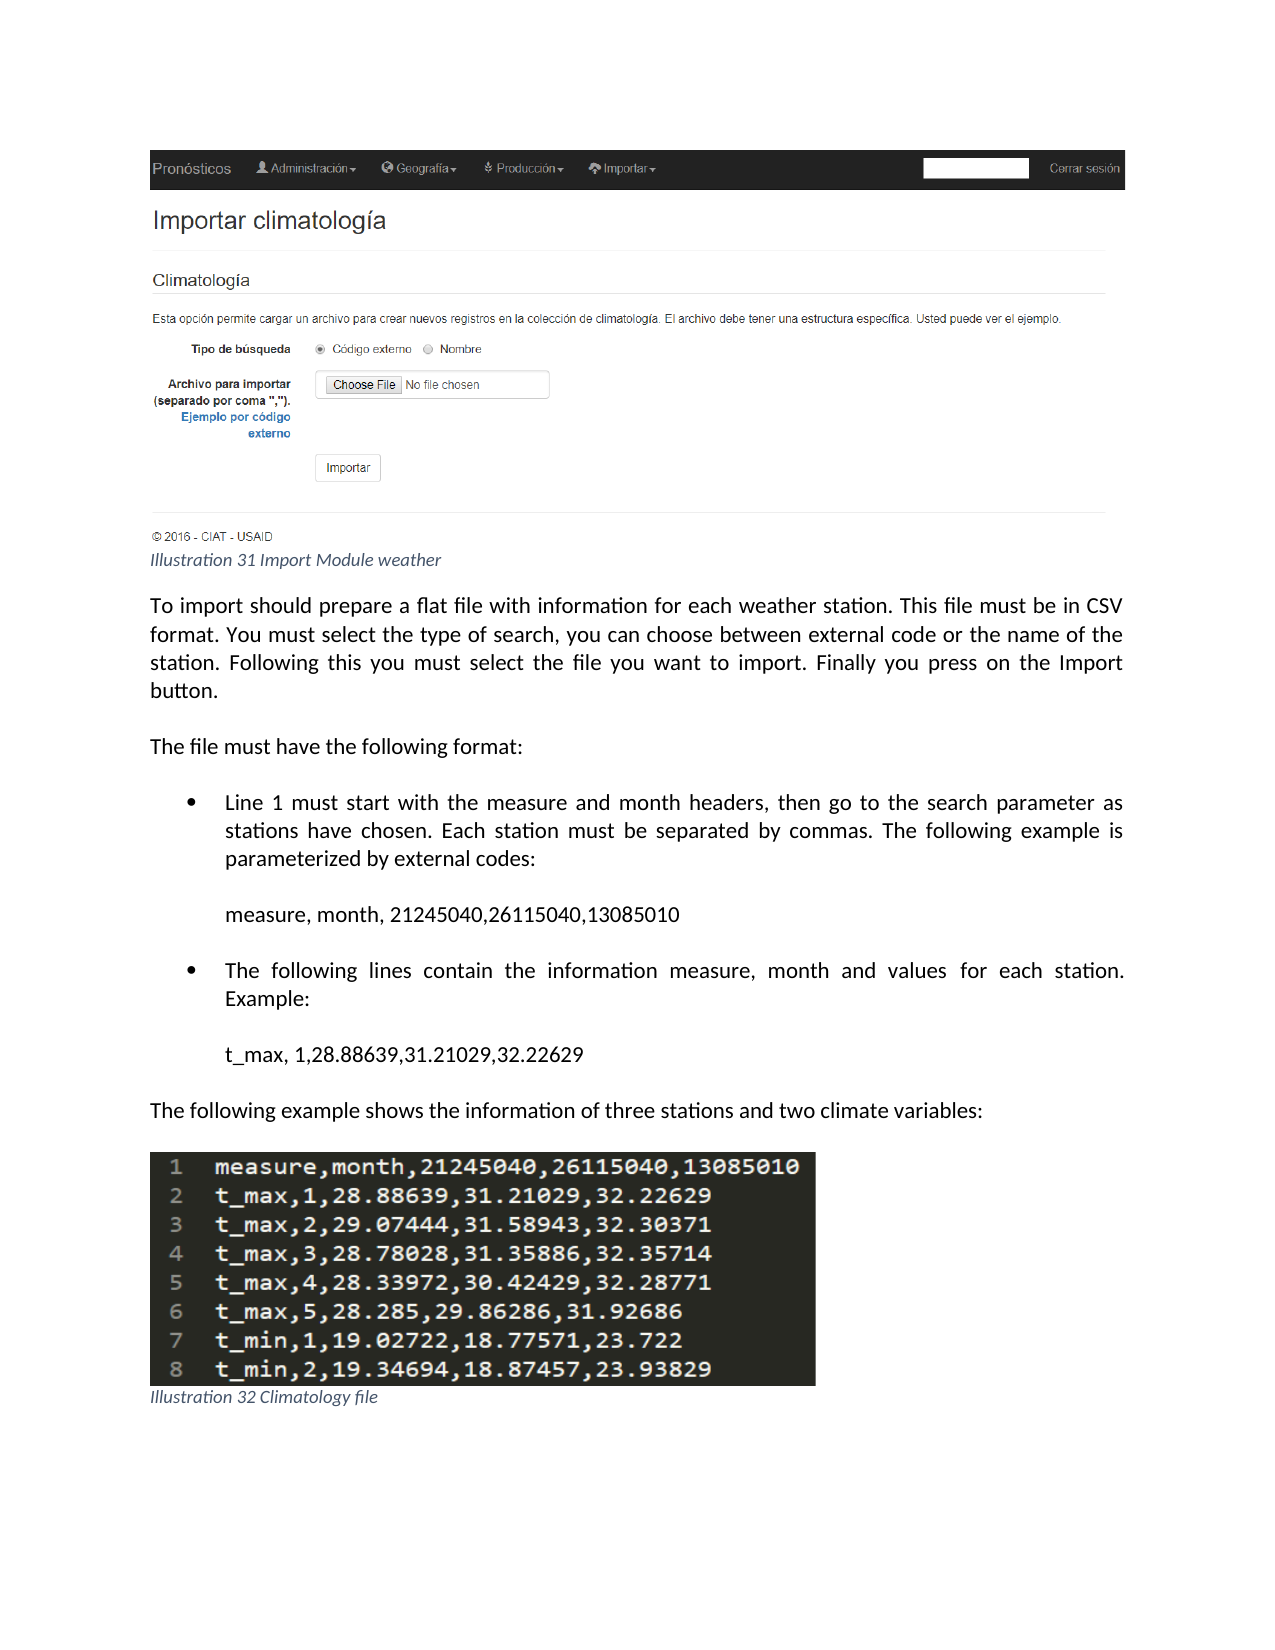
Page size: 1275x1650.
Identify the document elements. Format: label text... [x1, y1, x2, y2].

picture [150, 1152, 816, 1386]
text t_max, 1,28.88639,31.21029,32.22629 [225, 1040, 1125, 1068]
text To import should prepare a flat file with information for each weather station. This file must be in CSV format. You must select the type of search, you can choose between external code or the name of the station. Following this you must select the file you want to import. Finally you press on the Import button. [150, 592, 1125, 704]
text The file must have the following format: [150, 732, 1125, 760]
text measure, month, 21245040,26115040,13085010 [225, 900, 1125, 928]
picture [150, 150, 1125, 548]
list Line 1 must start with the measure and month headers, then go to the search parameter as stations have chosen. Each station must be separated by commas. The following example is parameterized by external codes: [187, 788, 1125, 872]
text Illustration 31 Import Module weather [150, 548, 1125, 571]
list The following lines contain the information measure, month and values ​​for each station. Example: [187, 956, 1125, 1012]
text The following example shows the information of three stations and two climate variables: [150, 1096, 1125, 1124]
text Illustration 32 Climatology file [150, 1385, 1125, 1408]
